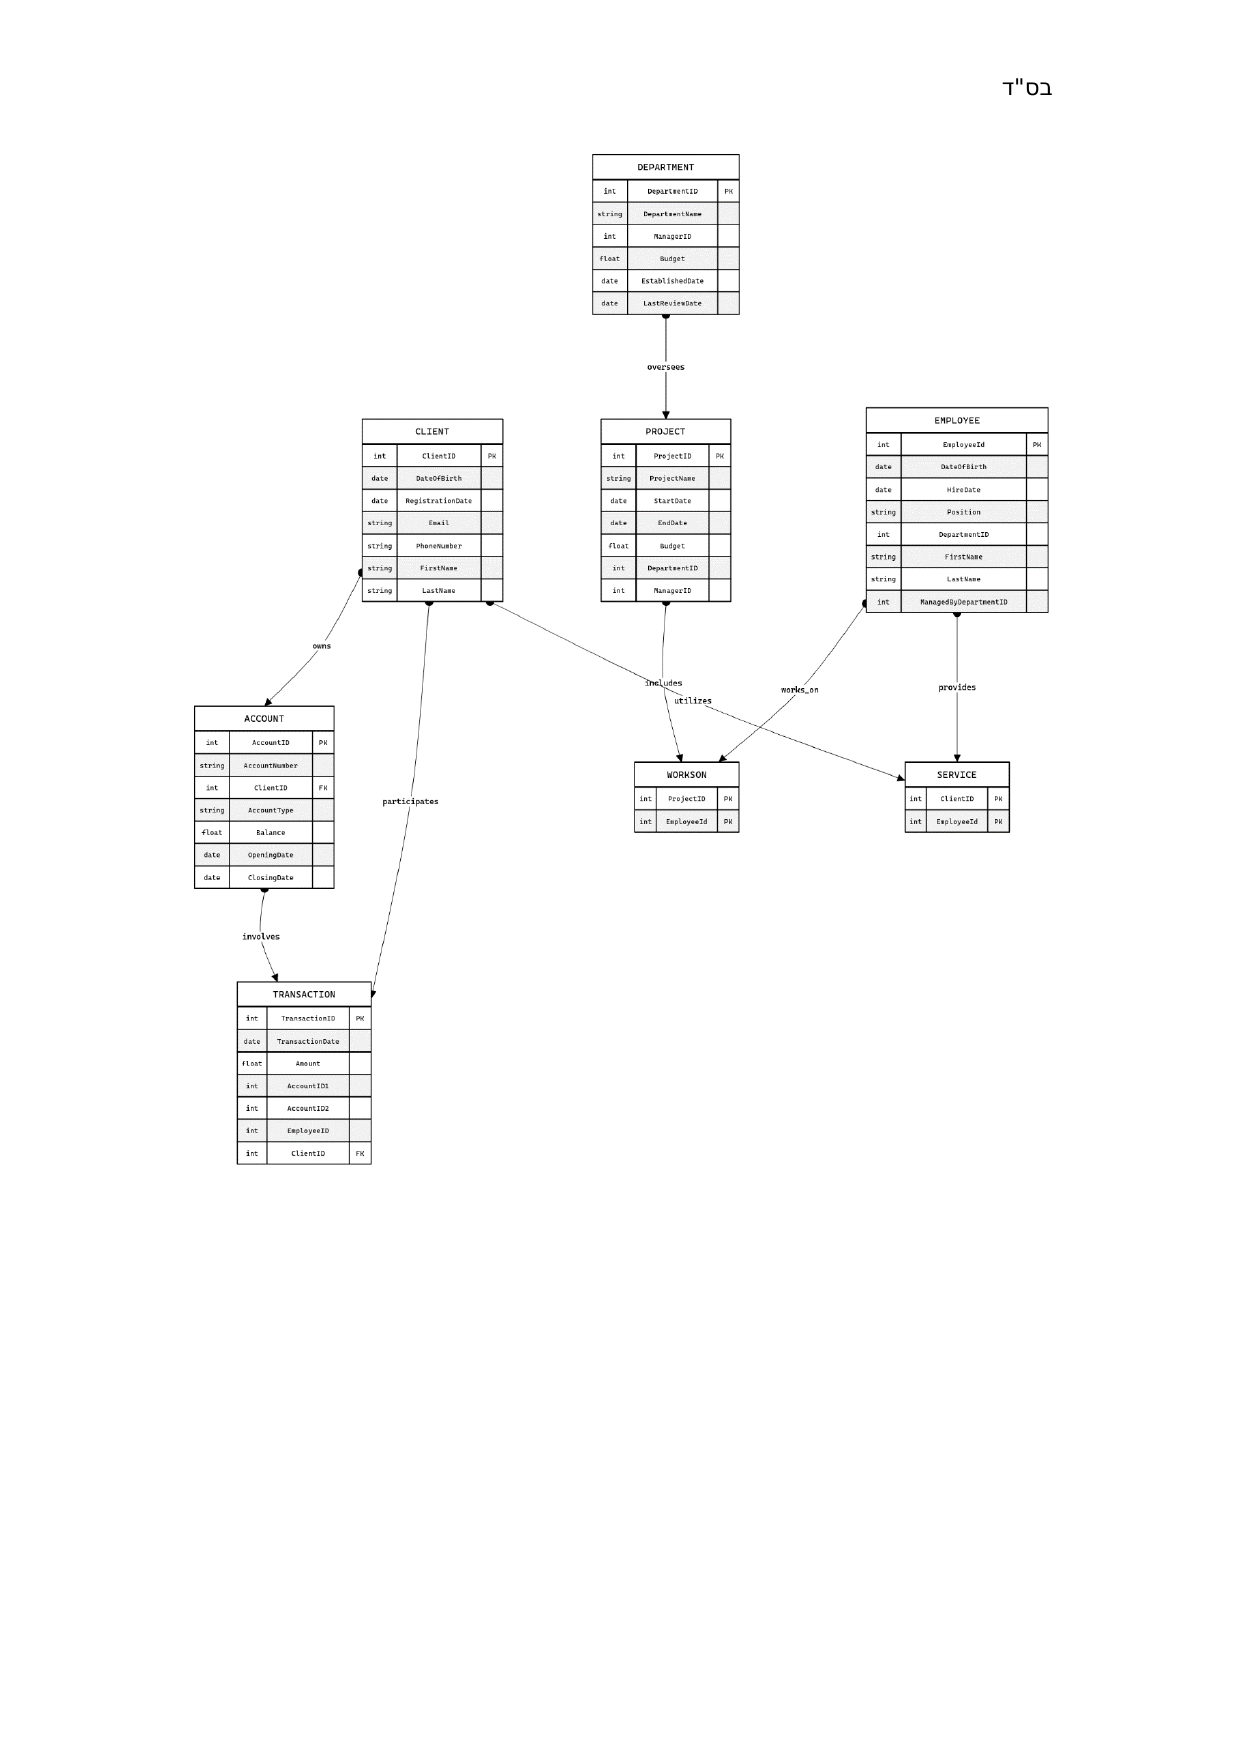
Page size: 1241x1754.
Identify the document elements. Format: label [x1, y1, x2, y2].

picture [189, 150, 1053, 1169]
